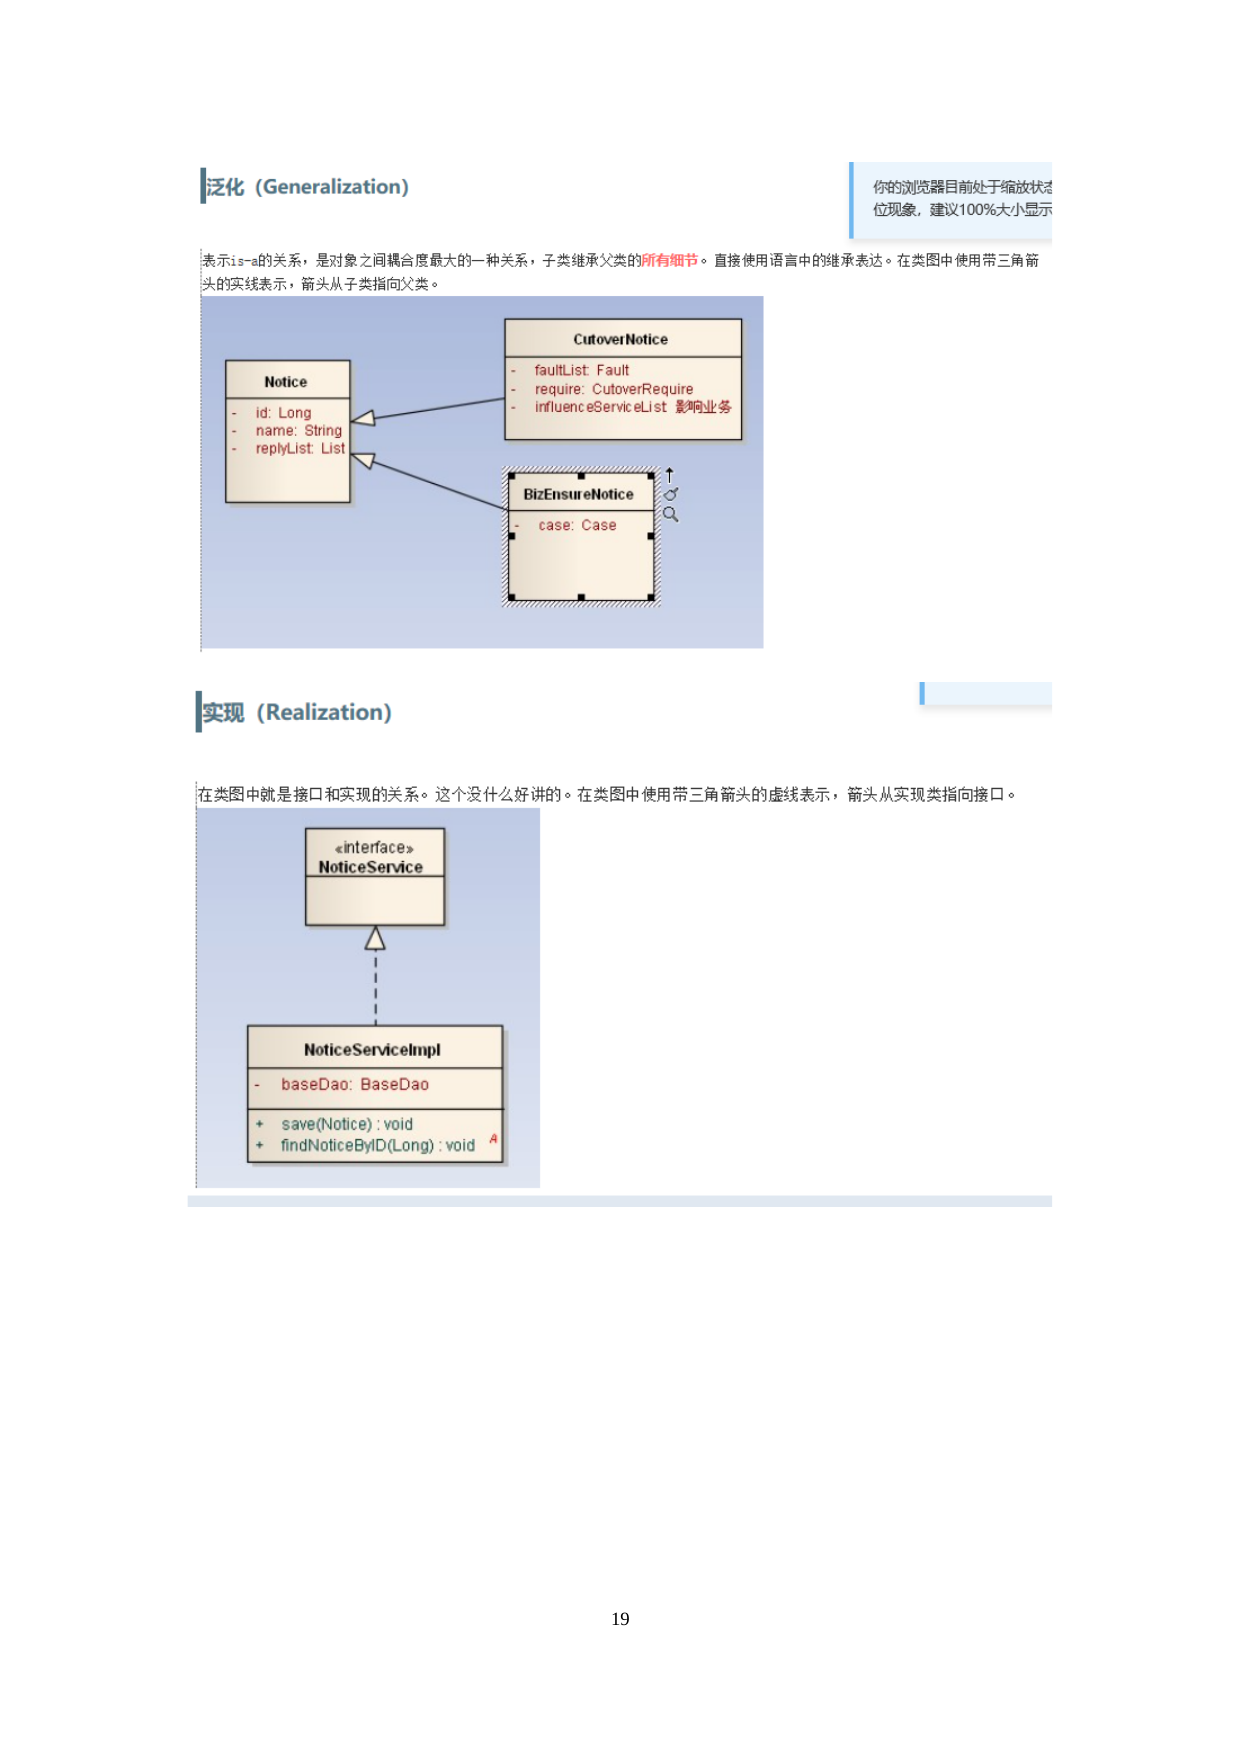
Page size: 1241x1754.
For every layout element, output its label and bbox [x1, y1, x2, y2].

picture [187, 162, 1053, 653]
picture [187, 682, 1053, 1207]
